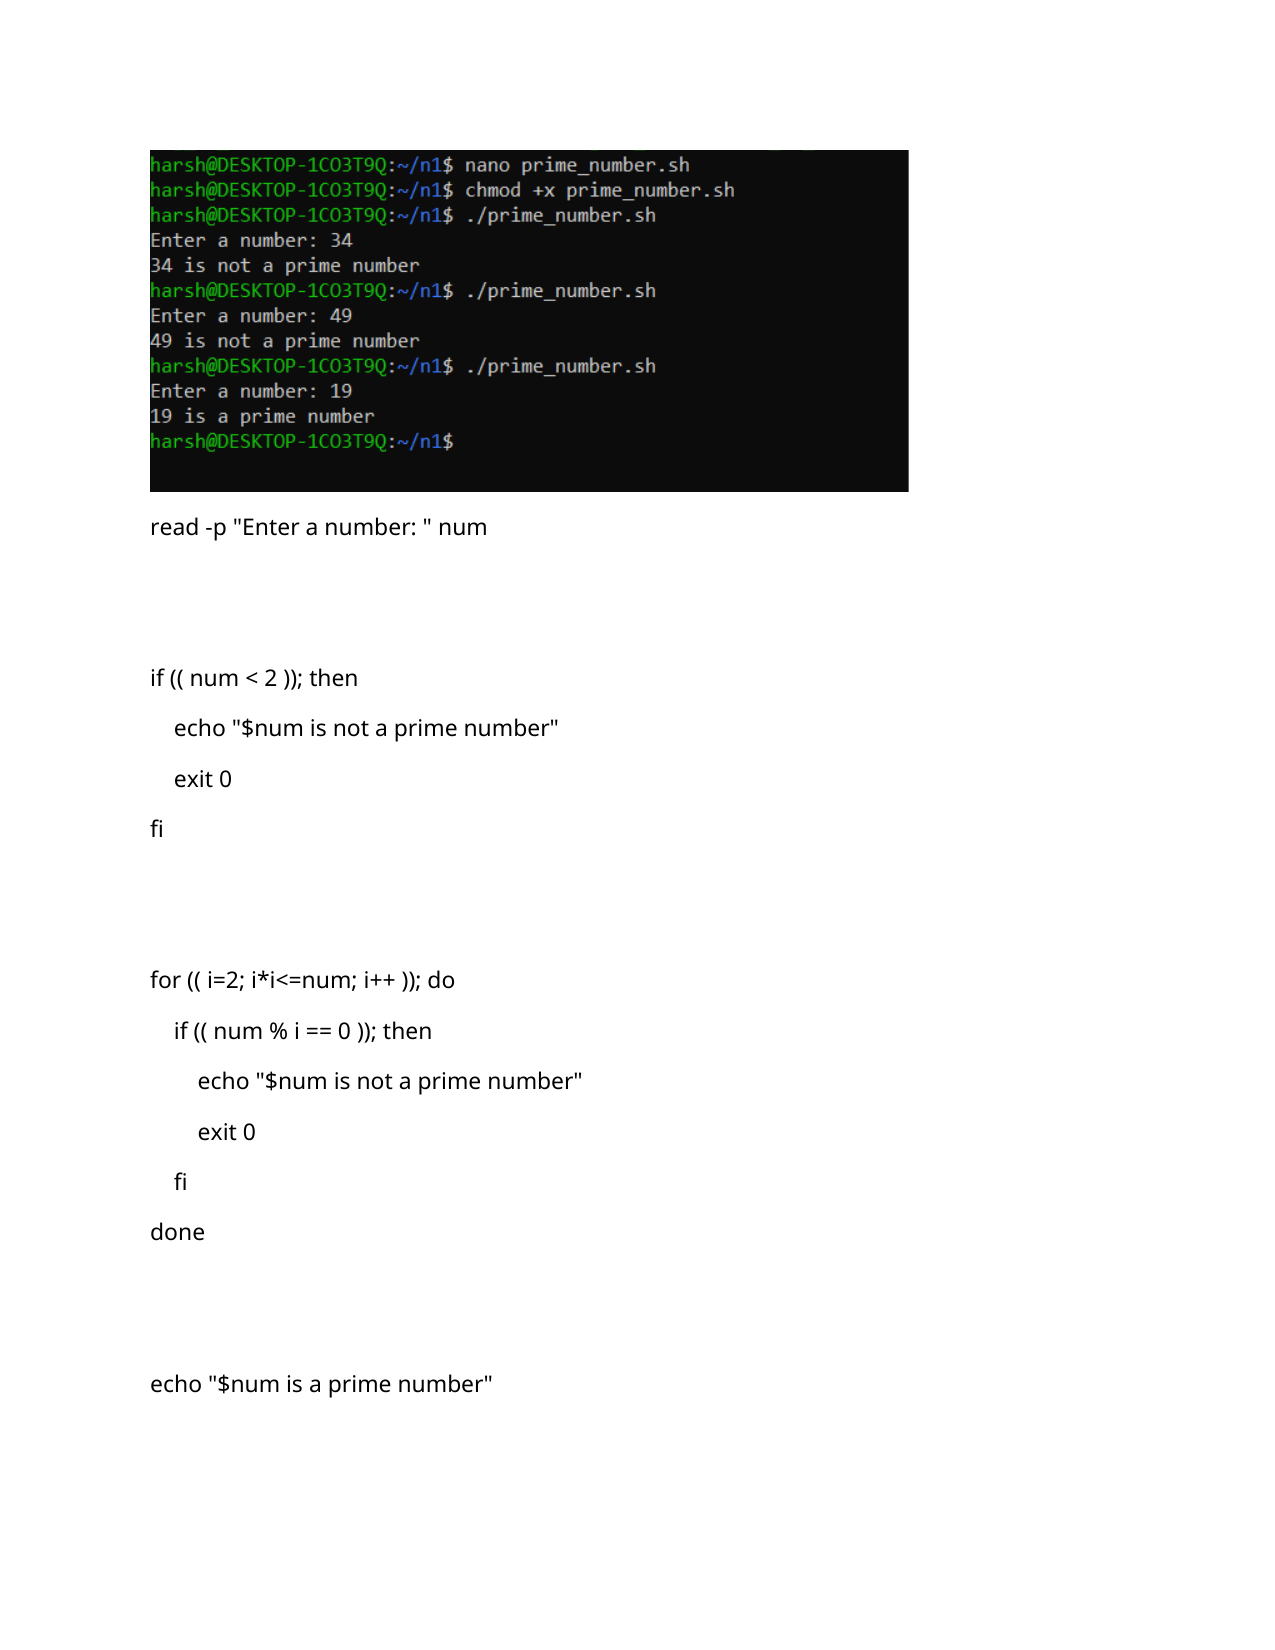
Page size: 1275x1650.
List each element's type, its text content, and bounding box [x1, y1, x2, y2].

text done [150, 1216, 1125, 1247]
text echo "$num is not a prime number" [150, 712, 1125, 743]
text if (( num % i == 0 )); then [150, 1014, 1125, 1046]
text exit 0 [150, 1115, 1125, 1147]
text echo "$num is not a prime number" [150, 1065, 1125, 1096]
text read -p "Enter a number: " num [150, 510, 1125, 542]
picture [150, 150, 909, 492]
text fi [150, 813, 1125, 844]
text exit 0 [150, 762, 1125, 794]
text if (( num < 2 )); then [150, 662, 1125, 693]
text echo "$num is a prime number" [150, 1367, 1125, 1399]
text fi [150, 1166, 1125, 1197]
text for (( i=2; i*i<=num; i++ )); do [150, 964, 1125, 995]
